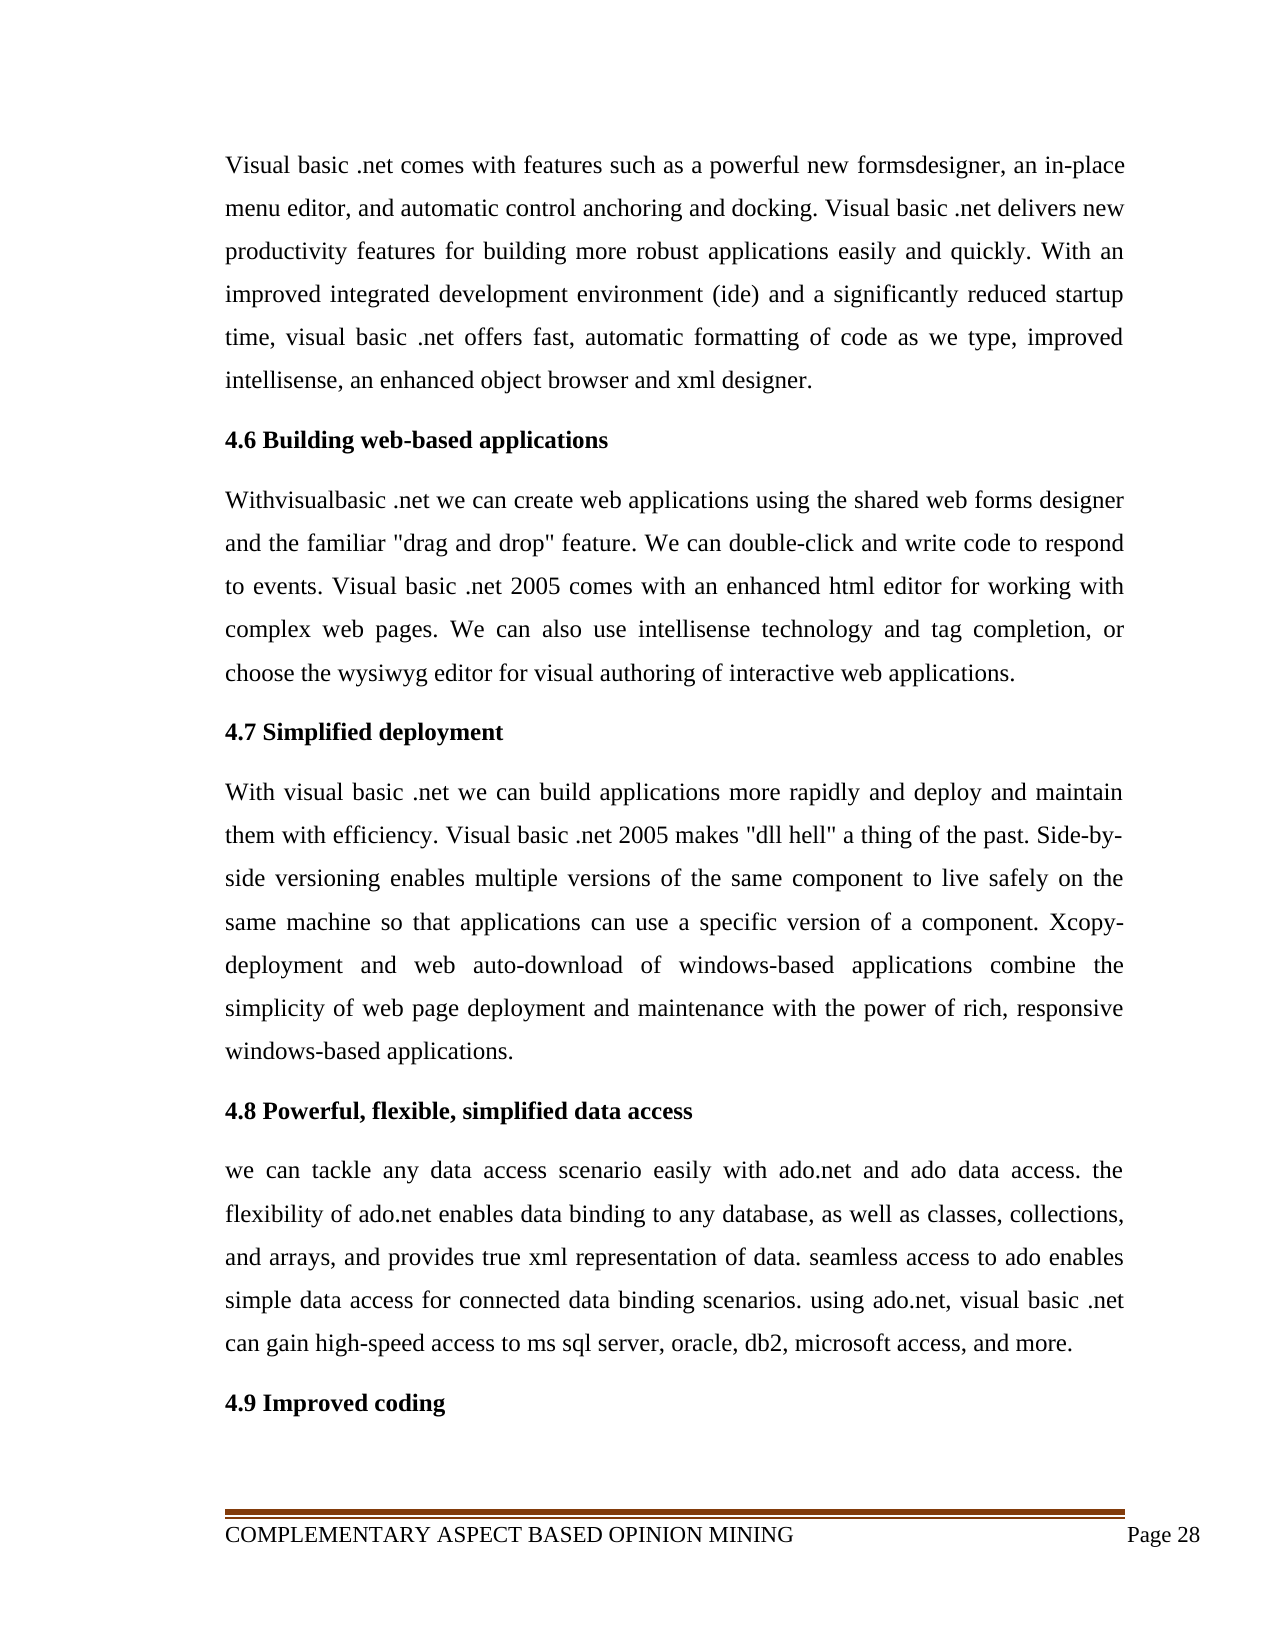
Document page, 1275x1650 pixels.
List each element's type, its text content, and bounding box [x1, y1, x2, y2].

text 4.9 Improved coding [225, 1388, 1125, 1417]
text 4.6 Building web-based applications [225, 425, 1125, 454]
text 4.8 Powerful, flexible, simplified data access [225, 1096, 1125, 1124]
text With visual basic .net we can build applications more rapidly and deploy and maintain them with efficiency. Visual basic .net 2005 makes "dll hell" a thing of the past. Side-by-side versioning enables multiple versions of the same component to live safely on the same machine so that applications can use a specific version of a component. Xcopy-deployment and web auto-download of windows-based applications combine the simplicity of web page deployment and maintenance with the power of rich, responsive windows-based applications. [225, 777, 1125, 1065]
text 4.7 Simplified deployment [225, 717, 1125, 746]
text Withvisualbasic .net we can create web applications using the shared web forms designer and the familiar "drag and drop" feature. We can double-click and write code to respond to events. Visual basic .net 2005 comes with an enhanced html editor for working with complex web pages. We can also use intellisense technology and tag completion, or choose the wysiwyg editor for visual authoring of interactive web applications. [225, 485, 1125, 686]
text we can tackle any data access scenario easily with ado.net and ado data access. the flexibility of ado.net enables data binding to any database, as well as classes, collections, and arrays, and provides true xml representation of data. seamless access to ado enables simple data access for connected data binding scenarios. using ado.net, visual basic .net can gain high-speed access to ms sql server, oracle, db2, microsoft access, and more. [225, 1156, 1125, 1357]
text Visual basic .net comes with features such as a powerful new formsdesigner, an in-place menu editor, and automatic control anchoring and docking. Visual basic .net delivers new productivity features for building more robust applications easily and quickly. With an improved integrated development environment (ide) and a significantly reduced startup time, visual basic .net offers fast, automatic formatting of code as we type, improved intellisense, an enhanced object browser and xml designer. [225, 150, 1125, 394]
